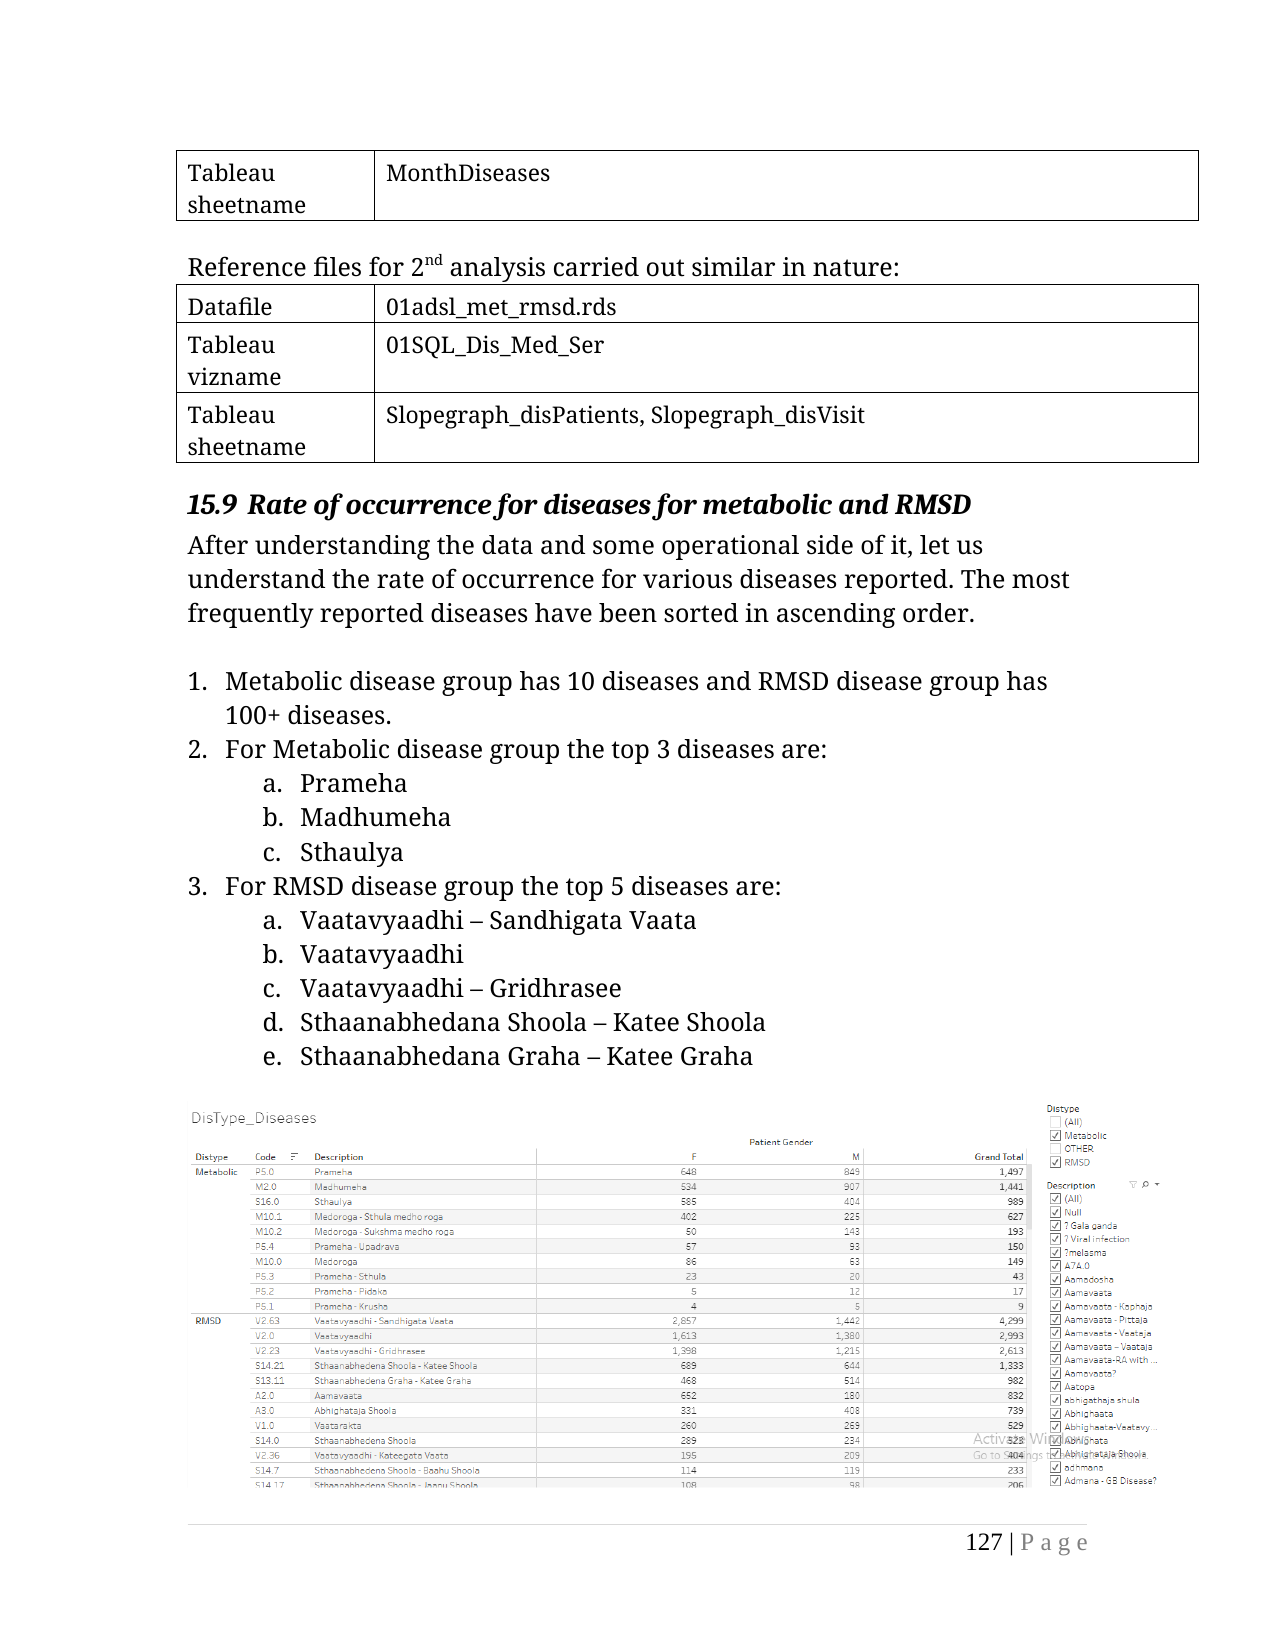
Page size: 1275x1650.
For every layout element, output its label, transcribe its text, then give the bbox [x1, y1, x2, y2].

list Vaatavyaadhi – Gridhrasee [262, 970, 1087, 1004]
list Sthaanabhedana Shoola – Katee Shoola [262, 1004, 1087, 1038]
picture [187, 1101, 1163, 1488]
list Sthaanabhedana Graha – Katee Graha [262, 1038, 1087, 1073]
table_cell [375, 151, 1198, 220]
list Madhumeha [262, 800, 1087, 834]
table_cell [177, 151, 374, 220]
list Vaatavyaadhi – Sandhigata Vaata [262, 902, 1087, 936]
list Vaatavyaadhi [262, 936, 1087, 970]
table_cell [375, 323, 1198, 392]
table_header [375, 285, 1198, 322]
list Sthaulya [262, 834, 1087, 868]
list For Metabolic disease group the top 3 diseases are: [187, 732, 1087, 766]
text After understanding the data and some operational side of it, let us understand the rate of occurrence for various diseases reported. The most frequently reported diseases have been sorted in ascending order. [187, 528, 1087, 630]
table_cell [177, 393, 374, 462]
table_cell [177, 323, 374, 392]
list Metabolic disease group has 10 diseases and RMSD disease group has 100+ diseases. [187, 664, 1087, 732]
list For RMSD disease group the top 5 diseases are: [187, 868, 1087, 902]
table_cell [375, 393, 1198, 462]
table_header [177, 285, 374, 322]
list Prameha [262, 766, 1087, 800]
text Reference files for 2nd analysis carried out similar in nature: [187, 249, 1087, 284]
subtitle Rate of occurrence for diseases for metabolic and RMSD [187, 488, 1087, 521]
